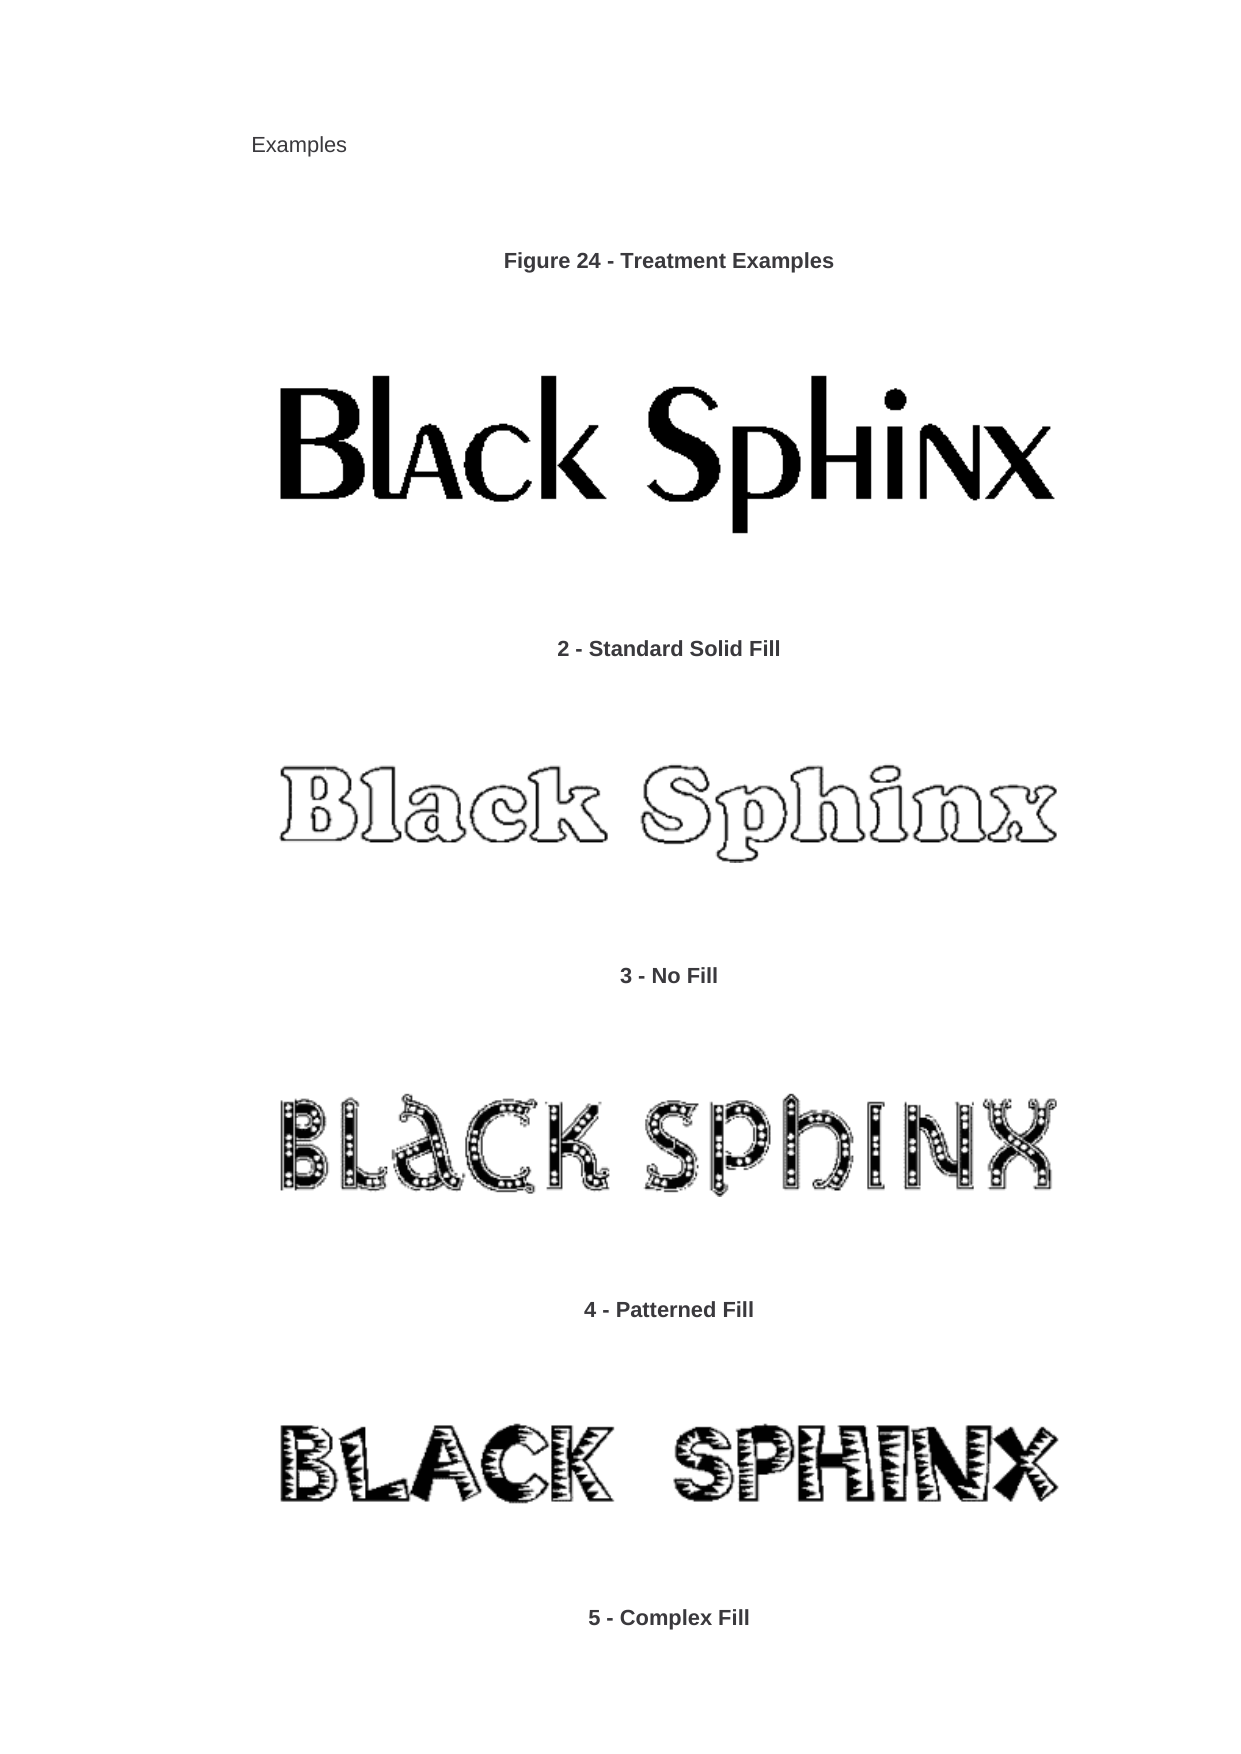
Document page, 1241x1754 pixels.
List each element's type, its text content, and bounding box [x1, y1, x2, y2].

picture [278, 373, 1060, 536]
subtitle Examples [251, 118, 1087, 157]
text 5 - Complex Fill [251, 1605, 1087, 1630]
text Figure 24 - Treatment Examples [251, 248, 1087, 273]
text 2 - Standard Solid Fill [251, 636, 1087, 661]
picture [278, 1088, 1060, 1197]
text 3 - No Fill [251, 963, 1087, 988]
picture [278, 1421, 1060, 1505]
text 4 - Patterned Fill [251, 1297, 1087, 1322]
picture [278, 761, 1060, 863]
